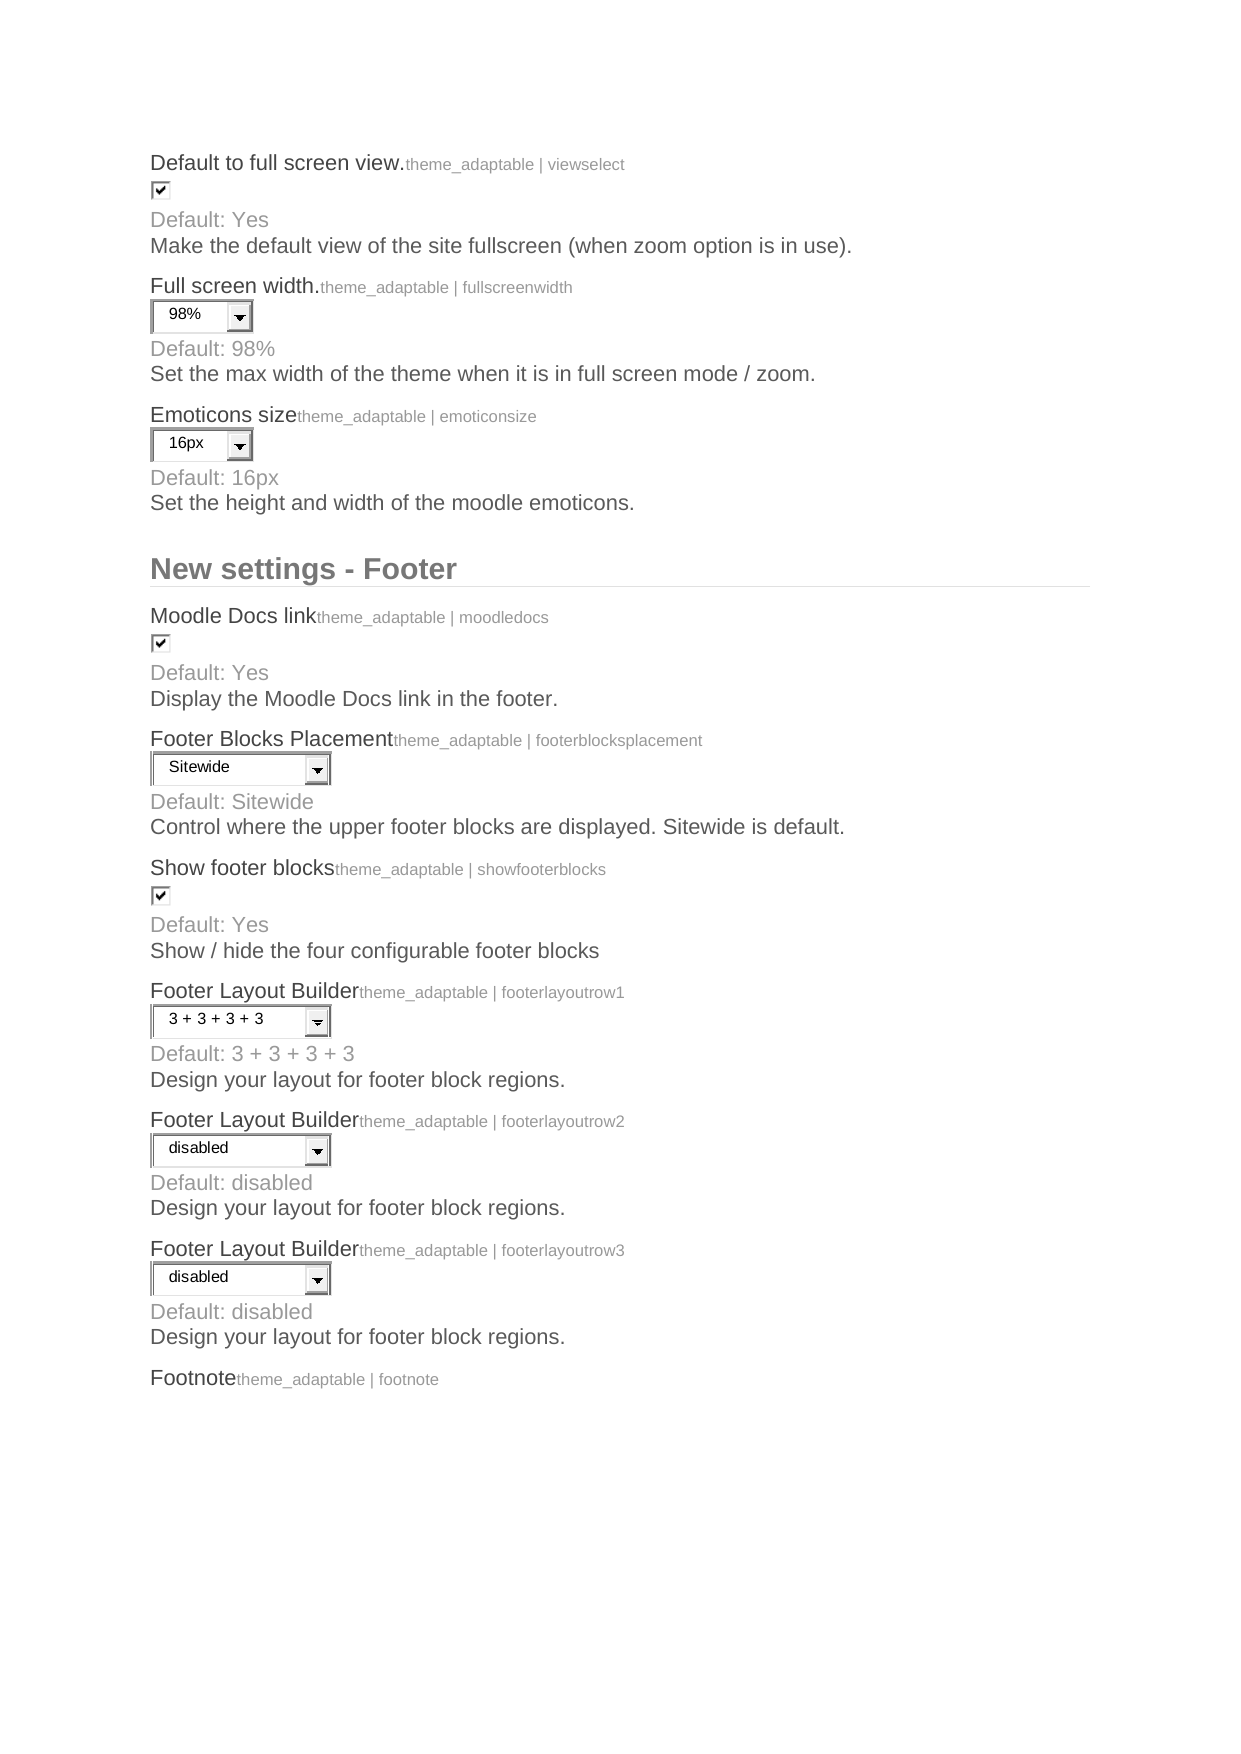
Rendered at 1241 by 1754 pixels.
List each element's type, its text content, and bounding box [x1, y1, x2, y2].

text Default: Yes [150, 660, 1090, 685]
text Display the Moodle Docs link in the footer. [150, 685, 1090, 711]
text Default: disabled [150, 1299, 1090, 1324]
text Default: Yes [150, 912, 1090, 938]
text New settings - Footer [150, 531, 1090, 586]
text Default: disabled [150, 1170, 1090, 1195]
text Footer Layout Buildertheme_adaptable | footerlayoutrow2 [150, 1107, 1090, 1132]
text Default: 98% [150, 336, 1090, 361]
text Show / hide the four configurable footer blocks [150, 938, 1090, 963]
text Footer Layout Buildertheme_adaptable | footerlayoutrow1 [150, 978, 1090, 1004]
text Full screen width.theme_adaptable | fullscreenwidth [150, 273, 1090, 298]
text Default: Sitewide [150, 789, 1090, 814]
text Set the height and width of the moodle emoticons. [150, 490, 1090, 515]
text Design your layout for footer block regions. [150, 1066, 1090, 1092]
text Default: 16px [150, 465, 1090, 490]
text Footnotetheme_adaptable | footnote [150, 1365, 1090, 1390]
text Emoticons sizetheme_adaptable | emoticonsize [150, 402, 1090, 427]
text Footer Blocks Placementtheme_adaptable | footerblocksplacement [150, 726, 1090, 751]
text Default: Yes [150, 207, 1090, 232]
text Default: 3 + 3 + 3 + 3 [150, 1041, 1090, 1066]
text Moodle Docs linktheme_adaptable | moodledocs [150, 603, 1090, 628]
text Design your layout for footer block regions. [150, 1195, 1090, 1221]
text Control where the upper footer blocks are displayed. Sitewide is default. [150, 814, 1090, 839]
text Design your layout for footer block regions. [150, 1324, 1090, 1349]
text Show footer blockstheme_adaptable | showfooterblocks [150, 855, 1090, 880]
text Default to full screen view.theme_adaptable | viewselect [150, 150, 1090, 175]
text Footer Layout Buildertheme_adaptable | footerlayoutrow3 [150, 1236, 1090, 1261]
text Set the max width of the theme when it is in full screen mode / zoom. [150, 361, 1090, 387]
text Make the default view of the site fullscreen (when zoom option is in use). [150, 232, 1090, 258]
